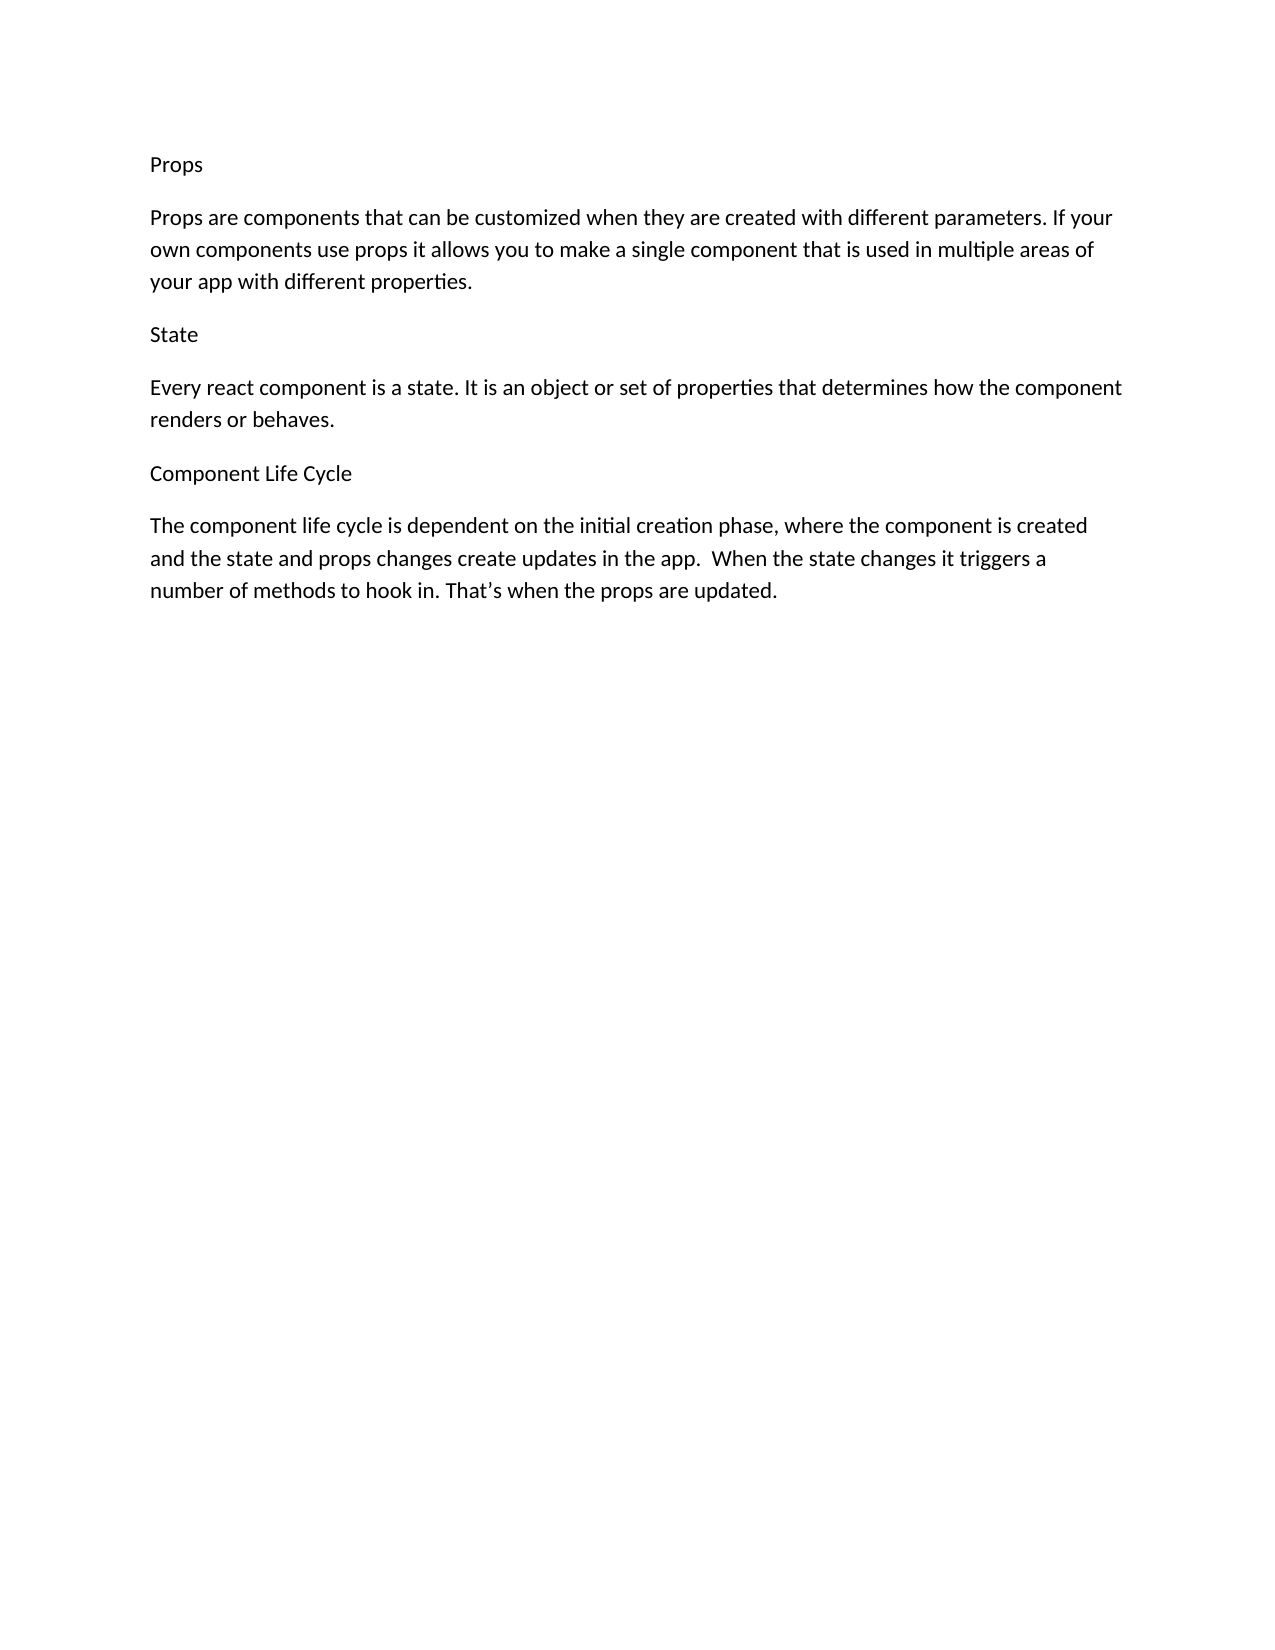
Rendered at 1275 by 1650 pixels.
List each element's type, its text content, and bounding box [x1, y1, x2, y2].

text Every react component is a state. It is an object or set of properties that determines how the component renders or behaves. [150, 373, 1125, 434]
text The component life cycle is dependent on the initial creation phase, where the component is created and the state and props changes create updates in the app. When the state changes it triggers a number of methods to hook in. That’s when the props are updated. [150, 512, 1125, 604]
text Props are components that can be customized when they are created with different parameters. If your own components use props it allows you to make a single component that is used in multiple areas of your app with different properties. [150, 203, 1125, 295]
text State [150, 320, 1125, 348]
text Props [150, 150, 1125, 178]
text Component Life Cycle [150, 459, 1125, 487]
